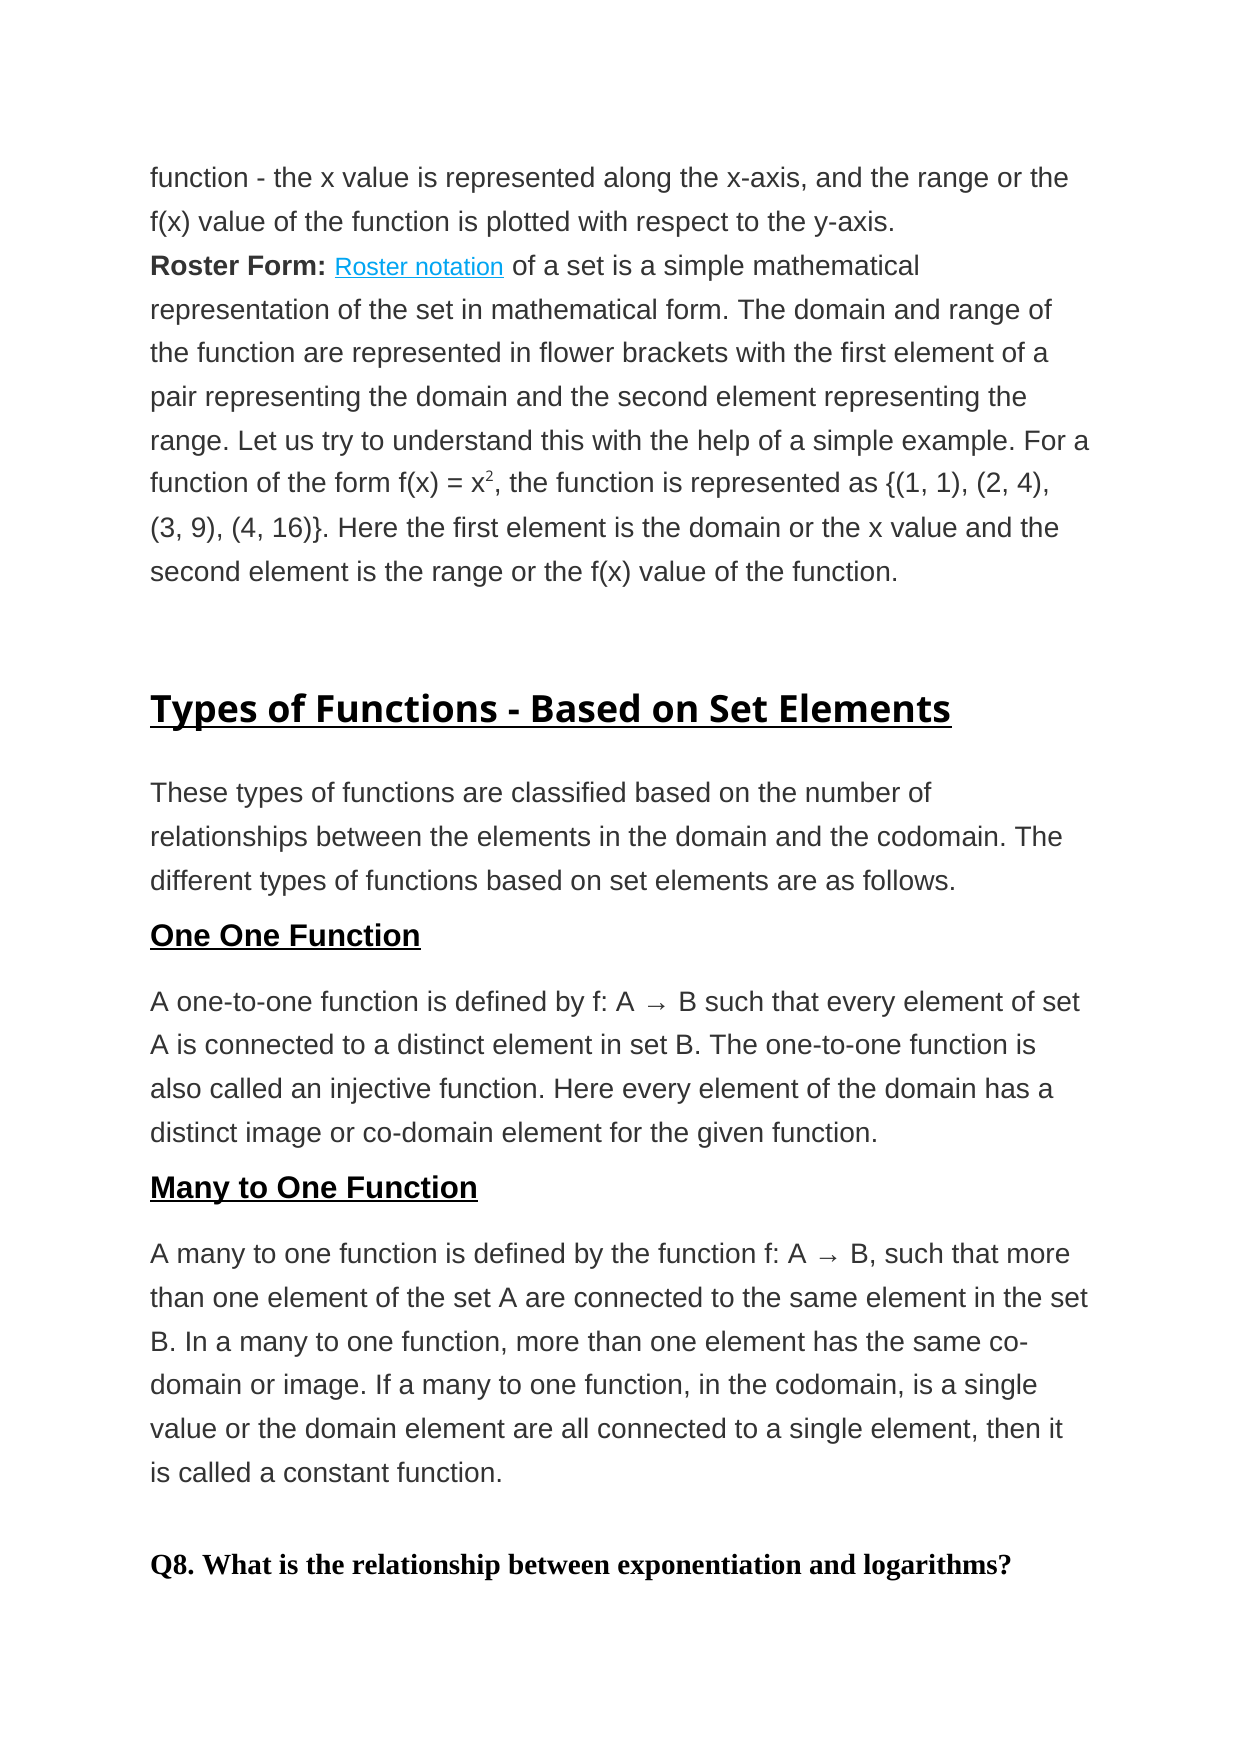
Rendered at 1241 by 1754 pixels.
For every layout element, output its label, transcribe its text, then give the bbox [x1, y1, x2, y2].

subtitle One One Function [150, 917, 1090, 952]
text Roster Form: Roster notation of a set is a simple mathematical representation of the set in mathematical form. The domain and range of the function are represented in flower brackets with the first element of a pair representing the domain and the second element representing the range. Let us try to understand this with the help of a simple example. For a function of the form f(x) = x2, the function is represented as {(1, 1), (2, 4), (3, 9), (4, 16)}. Here the first element is the domain or the x value and the second element is the range or the f(x) value of the function. [150, 237, 1090, 587]
subtitle Types of Functions - Based on Set Elements [150, 631, 1090, 733]
text A many to one function is defined by the function f: A → B, such that more than one element of the set A are connected to the same element in the set B. In a many to one function, more than one element has the same co-domain or image. If a many to one function, in the codomain, is a single value or the domain element are all connected to a single element, then it is called a constant function. [150, 1226, 1090, 1488]
text These types of functions are classified based on the number of relationships between the elements in the domain and the codomain. The different types of functions based on set elements are as follows. [150, 764, 1090, 896]
text A one-to-one function is defined by f: A → B such that every element of set A is connected to a distinct element in set B. The one-to-one function is also called an injective function. Here every element of the domain has a distinct image or co-domain element for the given function. [150, 973, 1090, 1148]
subtitle Many to One Function [150, 1169, 1090, 1205]
text Q8. What is the relationship between exponentiation and logarithms? [150, 1547, 1090, 1581]
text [150, 150, 1090, 237]
